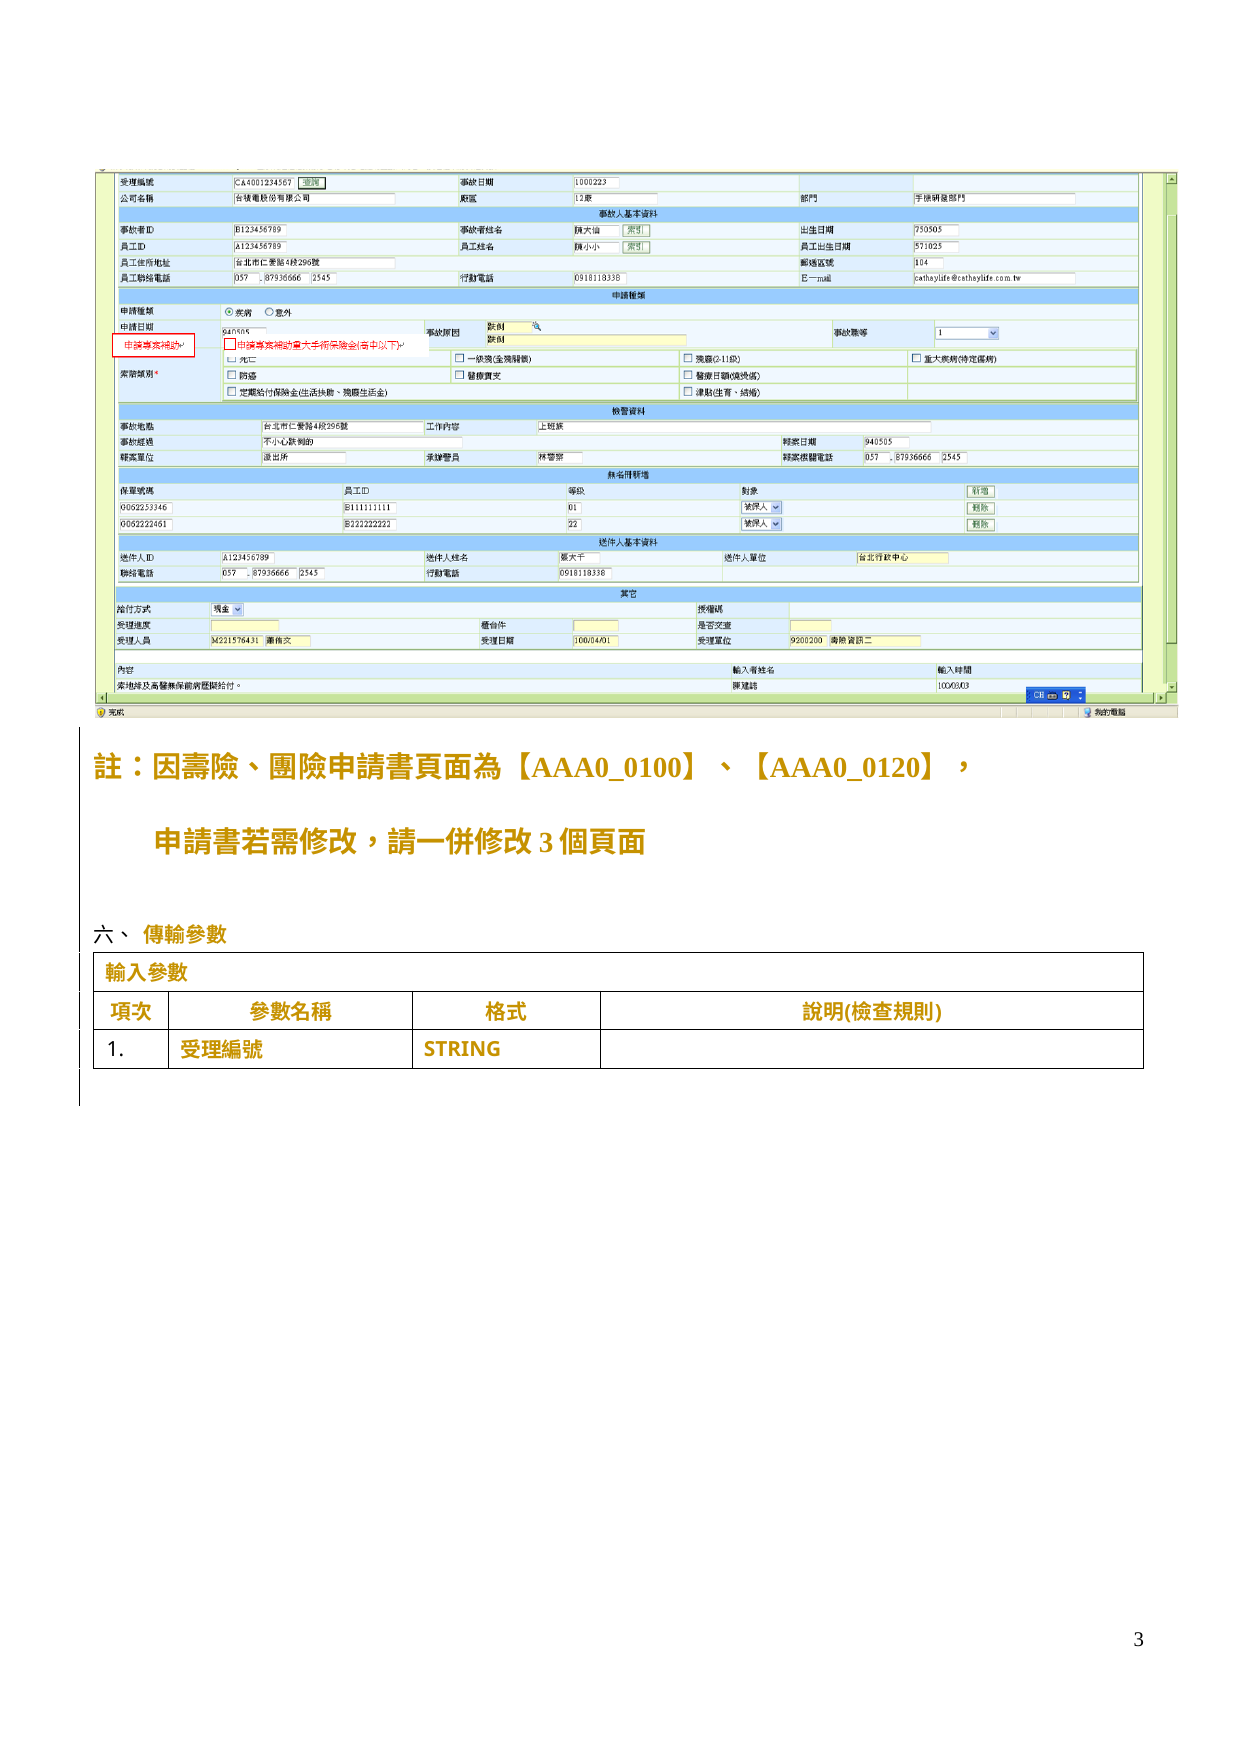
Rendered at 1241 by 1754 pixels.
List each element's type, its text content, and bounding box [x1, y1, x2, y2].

table_cell STRING [413, 1030, 600, 1068]
text 申請書若需修改，請一併修改3個頁面 [94, 802, 1144, 877]
table_cell 受理編號 [169, 1030, 412, 1068]
list 傳輸參數 [94, 914, 1144, 952]
table_cell [601, 1030, 1143, 1068]
table_cell 格式 [413, 992, 600, 1029]
picture [93, 167, 1179, 724]
table_cell [94, 1030, 168, 1068]
text 註：因壽險、團險申請書頁面為【AAA0_0100】、【AAA0_0120】， [94, 727, 1144, 802]
table_cell 參數名稱 [169, 992, 412, 1029]
table_cell 項次 [94, 992, 168, 1029]
table_cell 說明(檢查規則) [601, 992, 1143, 1029]
table_header 輸入參數 [94, 953, 1143, 991]
